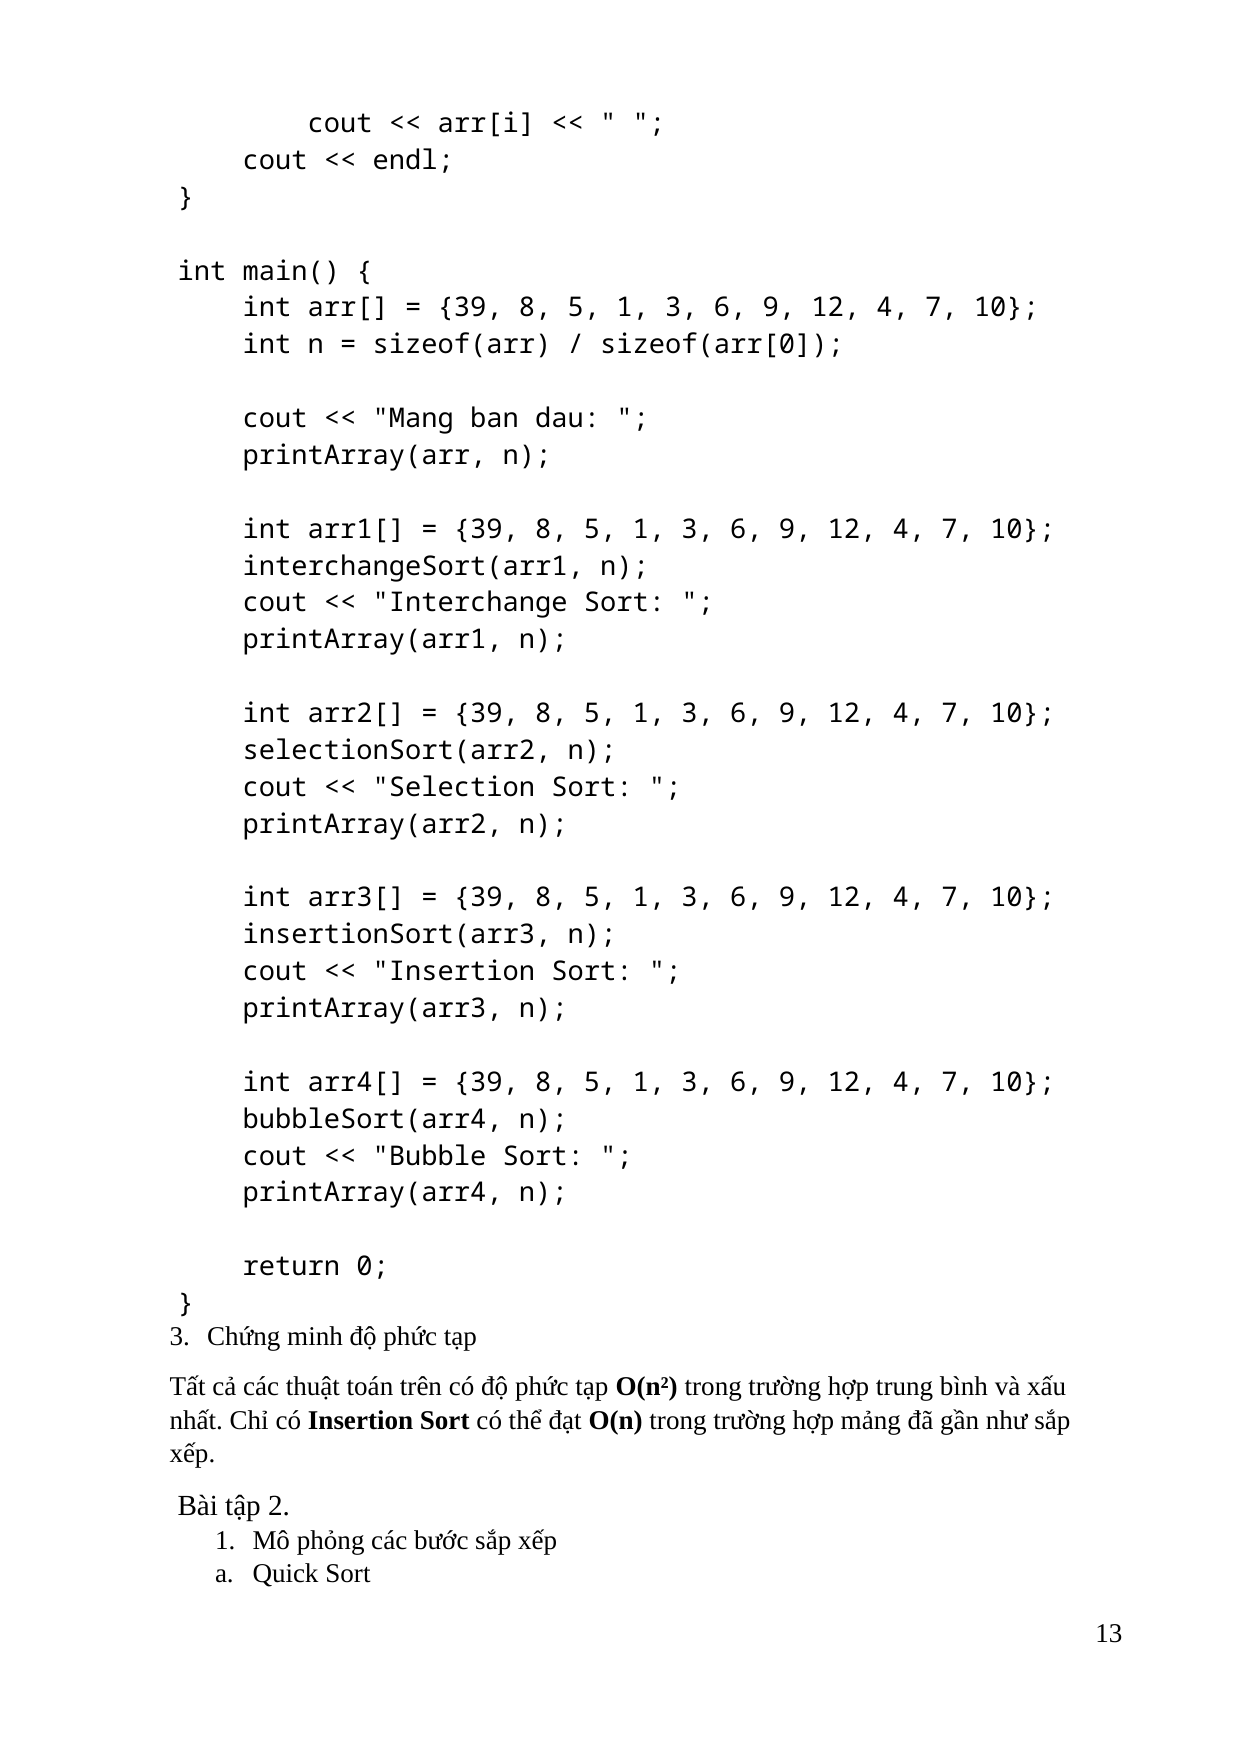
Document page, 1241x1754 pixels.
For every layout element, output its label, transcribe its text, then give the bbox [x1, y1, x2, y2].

text int arr4[] = {39, 8, 5, 1, 3, 6, 9, 12, 4, 7, 10}; [177, 1062, 1122, 1099]
text interchangeSort(arr1, n); [177, 546, 1122, 583]
text return 0; [177, 1247, 1122, 1283]
text cout << "Interchange Sort: "; [177, 583, 1122, 620]
text int arr1[] = {39, 8, 5, 1, 3, 6, 9, 12, 4, 7, 10}; [177, 509, 1122, 546]
text bubbleSort(arr4, n); [177, 1099, 1122, 1136]
text cout << "Insertion Sort: "; [177, 952, 1122, 988]
text Tất cả các thuật toán trên có độ phức tạp O(n²) trong trường hợp trung bình và xấu nhất. Chỉ có Insertion Sort có thể đạt O(n) trong trường hợp mảng đã gần như sắp xếp. [169, 1371, 1122, 1469]
text int n = sizeof(arr) / sizeof(arr[0]); [177, 325, 1122, 362]
subtitle Bài tập 2. [177, 1488, 1122, 1521]
list Quick Sort [215, 1557, 1122, 1589]
list Mô phỏng các bước sắp xếp [215, 1524, 1122, 1555]
list Chứng minh độ phức tạp [169, 1320, 1122, 1351]
text cout << "Selection Sort: "; [177, 767, 1122, 804]
text cout << "Bubble Sort: "; [177, 1136, 1122, 1173]
text printArray(arr1, n); [177, 620, 1122, 657]
text int arr2[] = {39, 8, 5, 1, 3, 6, 9, 12, 4, 7, 10}; [177, 693, 1122, 730]
text cout << "Mang ban dau: "; [177, 398, 1122, 435]
text printArray(arr3, n); [177, 988, 1122, 1025]
text printArray(arr, n); [177, 435, 1122, 472]
text int main() { [177, 251, 1122, 288]
text cout << endl; [177, 140, 1122, 177]
text } [177, 177, 1122, 214]
text printArray(arr2, n); [177, 804, 1122, 841]
text int arr[] = {39, 8, 5, 1, 3, 6, 9, 12, 4, 7, 10}; [177, 288, 1122, 325]
text selectionSort(arr2, n); [177, 730, 1122, 767]
text printArray(arr4, n); [177, 1173, 1122, 1210]
text insertionSort(arr3, n); [177, 915, 1122, 952]
text cout << arr[i] << " "; [177, 103, 1122, 140]
text } [177, 1283, 1122, 1320]
text int arr3[] = {39, 8, 5, 1, 3, 6, 9, 12, 4, 7, 10}; [177, 878, 1122, 915]
